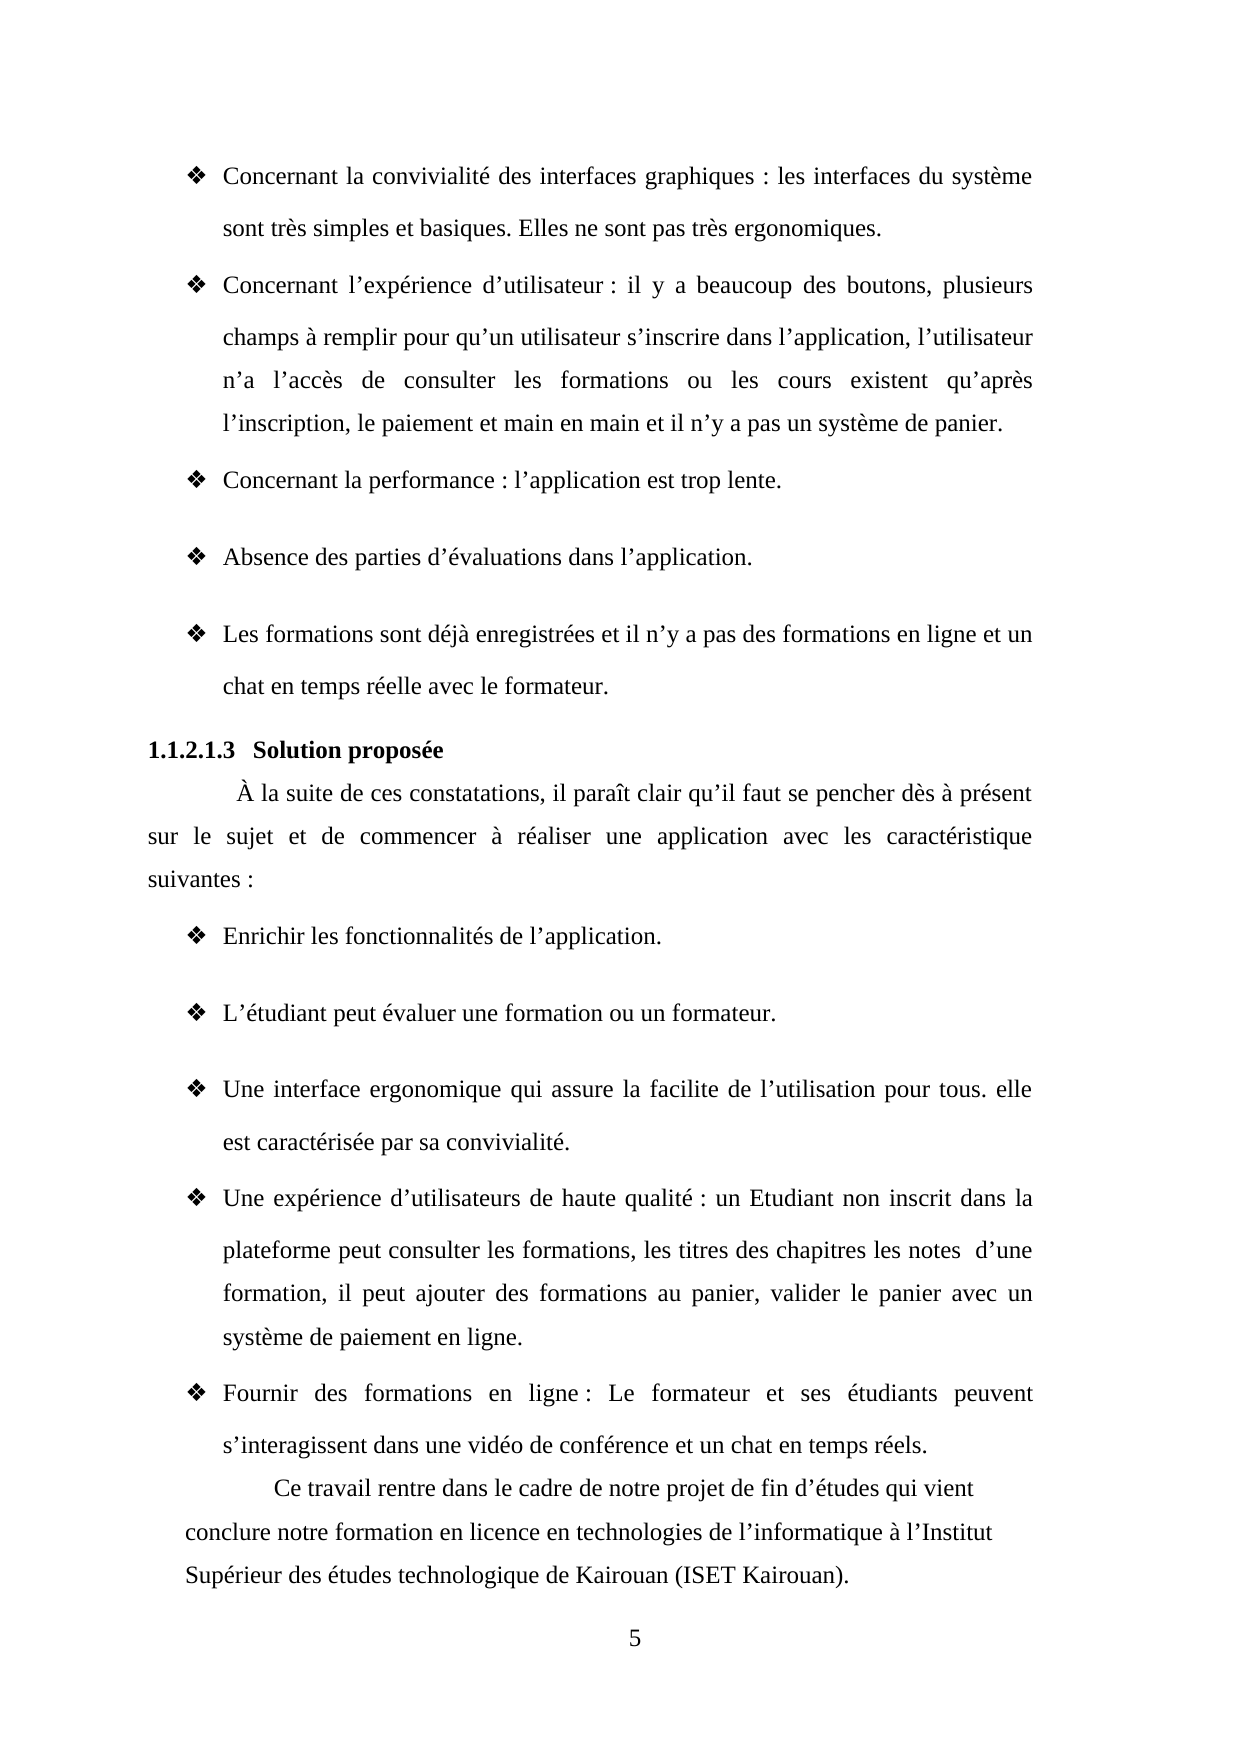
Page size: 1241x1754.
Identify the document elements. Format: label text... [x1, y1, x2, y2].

text À la suite de ces constatations, il paraît clair qu’il faut se pencher dès à présent sur le sujet et de commencer à réaliser une application avec les caractéristique suivantes : [148, 778, 1033, 893]
list Enrichir les fonctionnalités de l’application. [185, 907, 1033, 958]
subtitle Solution proposée [148, 735, 1033, 763]
list Une expérience d’utilisateurs de haute qualité : un Etudiant non inscrit dans la plateforme peut consulter les formations, les titres des chapitres les notes d’une formation, il peut ajouter des formations au panier, valider le panier avec un système de paiement en ligne. [185, 1170, 1033, 1350]
list Une interface ergonomique qui assure la facilite de l’utilisation pour tous. elle est caractérisée par sa convivialité. [185, 1061, 1033, 1155]
list Concernant la performance : l’application est trop lente. [185, 451, 1033, 503]
list Concernant la convivialité des interfaces graphiques : les interfaces du système sont très simples et basiques. Elles ne sont pas très ergonomiques. [185, 148, 1033, 242]
list Fournir des formations en ligne : Le formateur et ses étudiants peuvent s’interagissent dans une vidéo de conférence et un chat en temps réels. [185, 1365, 1033, 1459]
list Absence des parties d’évaluations dans l’application. [185, 528, 1033, 579]
list Concernant l’expérience d’utilisateur : il y a beaucoup des boutons, plusieurs champs à remplir pour qu’un utilisateur s’inscrire dans l’application, l’utilisateur n’a l’accès de consulter les formations ou les cours existent qu’après l’inscription, le paiement et main en main et il n’y a pas un système de panier. [185, 256, 1033, 437]
list Les formations sont déjà enregistrées et il n’y a pas des formations en ligne et un chat en temps réelle avec le formateur. [185, 605, 1033, 699]
text Ce travail rentre dans le cadre de notre projet de fin d’études qui vient conclure notre formation en licence en technologies de l’informatique à l’Institut Supérieur des études technologique de Kairouan (ISET Kairouan). [185, 1473, 1033, 1588]
list L’étudiant peut évaluer une formation ou un formateur. [185, 984, 1033, 1035]
